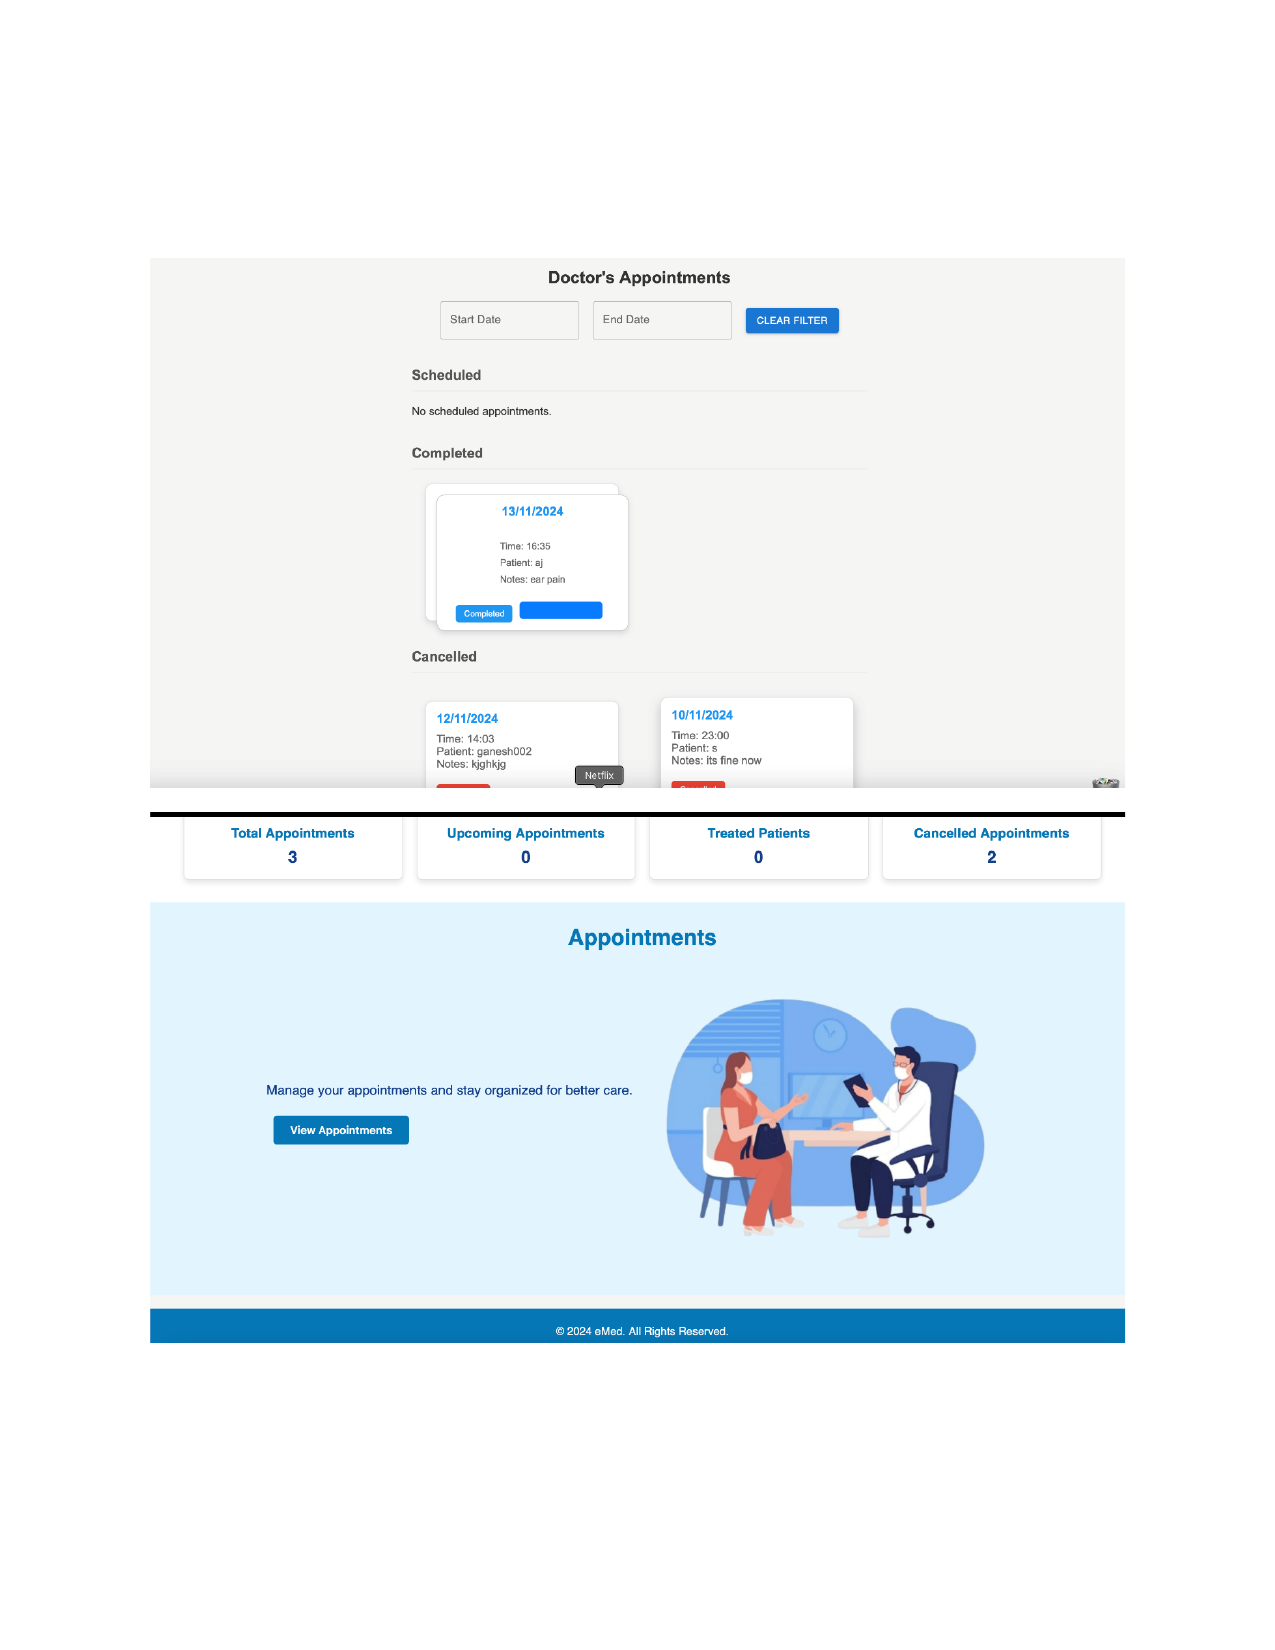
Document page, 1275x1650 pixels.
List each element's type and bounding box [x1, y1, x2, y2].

picture [150, 812, 1125, 1343]
picture [150, 258, 1125, 788]
